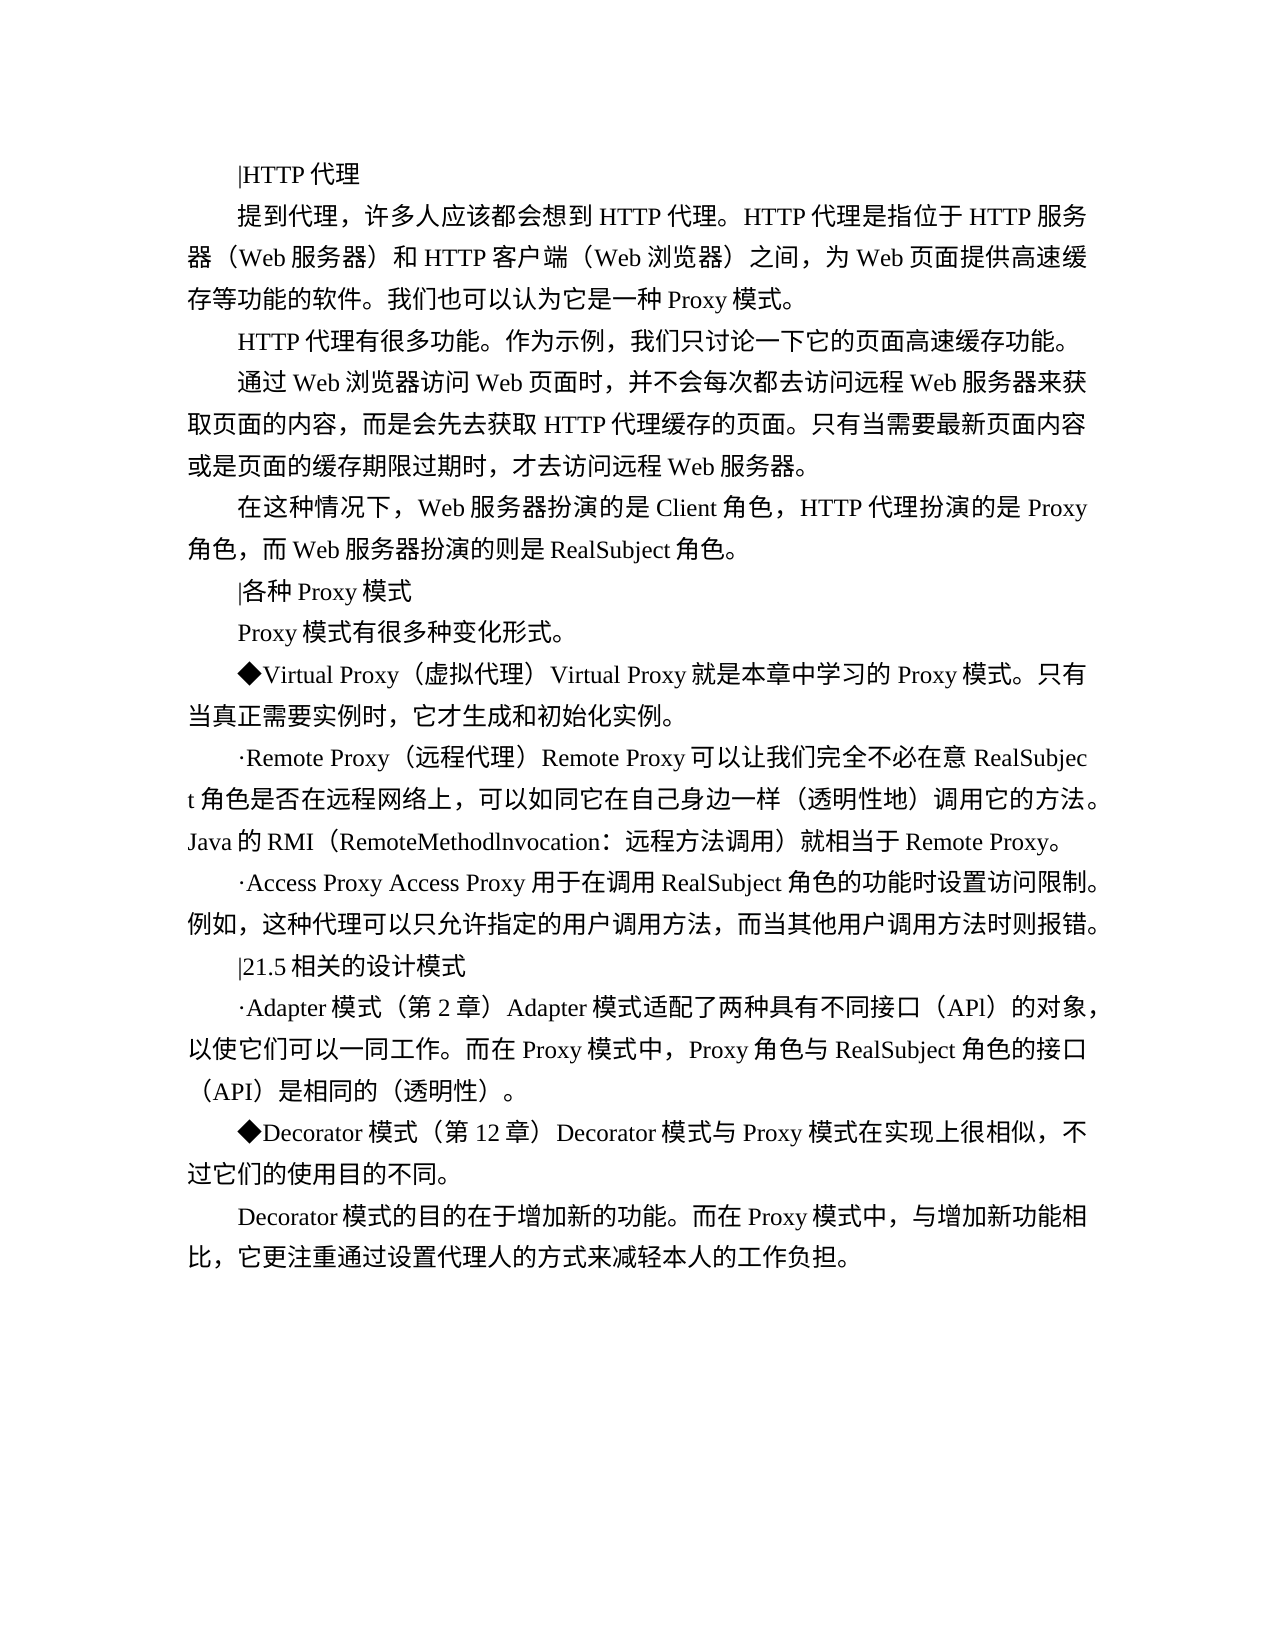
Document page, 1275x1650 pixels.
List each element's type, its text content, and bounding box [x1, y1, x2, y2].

text |21.5相关的设计模式 [187, 942, 1087, 983]
text ·Adapter模式（第2章）Adapter模式适配了两种具有不同接口（APl）的对象，以使它们可以一同工作。而在Proxy模式中，Proxy角色与RealSubject角色的接口（API）是相同的（透明性）。 [187, 983, 1087, 1108]
text ·Remote Proxy（远程代理）Remote Proxy可以让我们完全不必在意RealSubject角色是否在远程网络上，可以如同它在自己身边一样（透明性地）调用它的方法。Java的RMI（RemoteMethodlnvocation：远程方法调用）就相当于Remote Proxy。 [187, 733, 1087, 858]
text ·Access Proxy Access Proxy用于在调用RealSubject角色的功能时设置访问限制。例如，这种代理可以只允许指定的用户调用方法，而当其他用户调用方法时则报错。 [187, 858, 1087, 942]
text 在这种情况下，Web服务器扮演的是Client角色，HTTP代理扮演的是Proxy角色，而Web服务器扮演的则是RealSubject角色。 [187, 483, 1087, 567]
text 提到代理，许多人应该都会想到HTTP代理。HTTP代理是指位于HTTP服务器（Web服务器）和HTTP客户端（Web浏览器）之间，为Web页面提供高速缓存等功能的软件。我们也可以认为它是一种Proxy模式。 [187, 192, 1087, 317]
text |HTTP代理 [187, 150, 1087, 192]
text ◆Decorator模式（第12章）Decorator模式与Proxy模式在实现上很相似，不过它们的使用目的不同。 [187, 1108, 1087, 1192]
text HTTP代理有很多功能。作为示例，我们只讨论一下它的页面高速缓存功能。 [187, 317, 1087, 358]
text Decorator模式的目的在于增加新的功能。而在Proxy模式中，与增加新功能相比，它更注重通过设置代理人的方式来减轻本人的工作负担。 [187, 1192, 1087, 1275]
text ◆Virtual Proxy（虚拟代理）Virtual Proxy就是本章中学习的Proxy模式。只有当真正需要实例时，它才生成和初始化实例。 [187, 650, 1087, 733]
text |各种Proxy模式 [187, 567, 1087, 608]
text Proxy模式有很多种变化形式。 [187, 608, 1087, 650]
text 通过Web浏览器访问Web页面时，并不会每次都去访问远程Web服务器来获取页面的内容，而是会先去获取HTTP代理缓存的页面。只有当需要最新页面内容或是页面的缓存期限过期时，才去访问远程Web服务器。 [187, 358, 1087, 483]
